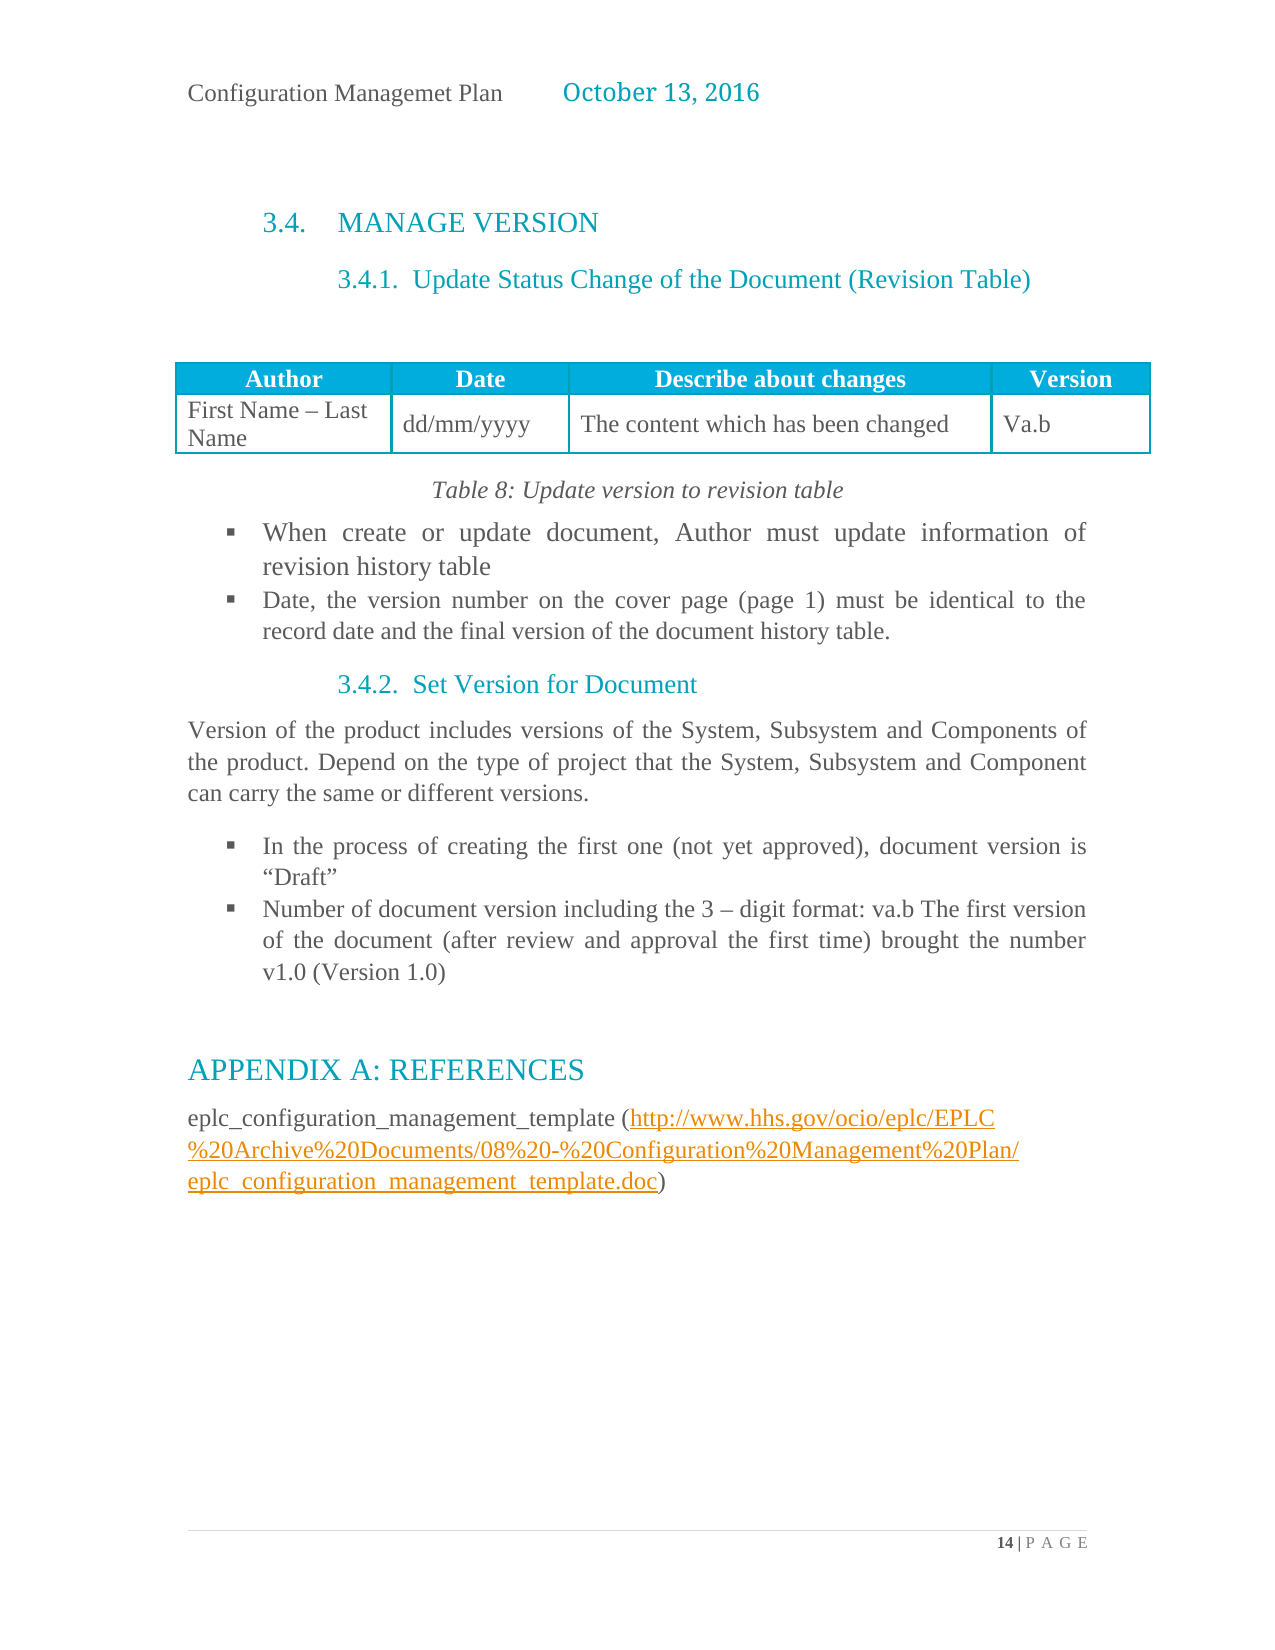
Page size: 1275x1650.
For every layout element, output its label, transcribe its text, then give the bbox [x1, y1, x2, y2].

subtitle APPENDIX A: REFERENCES [187, 1051, 1087, 1087]
table_cell dd/mm/yyyy [393, 395, 568, 452]
table_cell The content which has been changed [570, 395, 990, 452]
list Number of document version including the 3 – digit format: va.b The first version of the document (after review and approval the first time) brought the number v1.0 (Version 1.0) [225, 894, 1087, 986]
table_cell Va.b [993, 395, 1149, 452]
subtitle Update Status Change of the Document (Revision Table) [337, 263, 1087, 294]
table_header Date [393, 364, 568, 393]
text eplc_configuration_management_template (http://www.hhs.gov/ocio/eplc/EPLC%20Archive%20Documents/08%20-%20Configuration%20Management%20Plan/eplc_configuration_management_template.doc) [187, 1103, 1087, 1195]
text Version of the product includes versions of the System, Subsystem and Components of the product. Depend on the type of project that the System, Subsystem and Component can carry the same or different versions. [187, 715, 1087, 807]
list When create or update document, Author must update information of revision history table [225, 516, 1087, 582]
table_header Author [177, 364, 390, 393]
subtitle Set Version for Document [337, 669, 1087, 700]
table_header Describe about changes [570, 364, 990, 393]
list Date, the version number on the cover page (page 1) must be identical to the record date and the final version of the document history table. [225, 585, 1087, 645]
text Table 8: Update version to revision table [187, 475, 1087, 504]
table_cell First Name – Last Name [177, 395, 390, 452]
subtitle Manage version [262, 205, 1087, 238]
table_header Version [993, 364, 1149, 393]
list In the process of creating the first one (not yet approved), document version is “Draft” [225, 831, 1087, 891]
